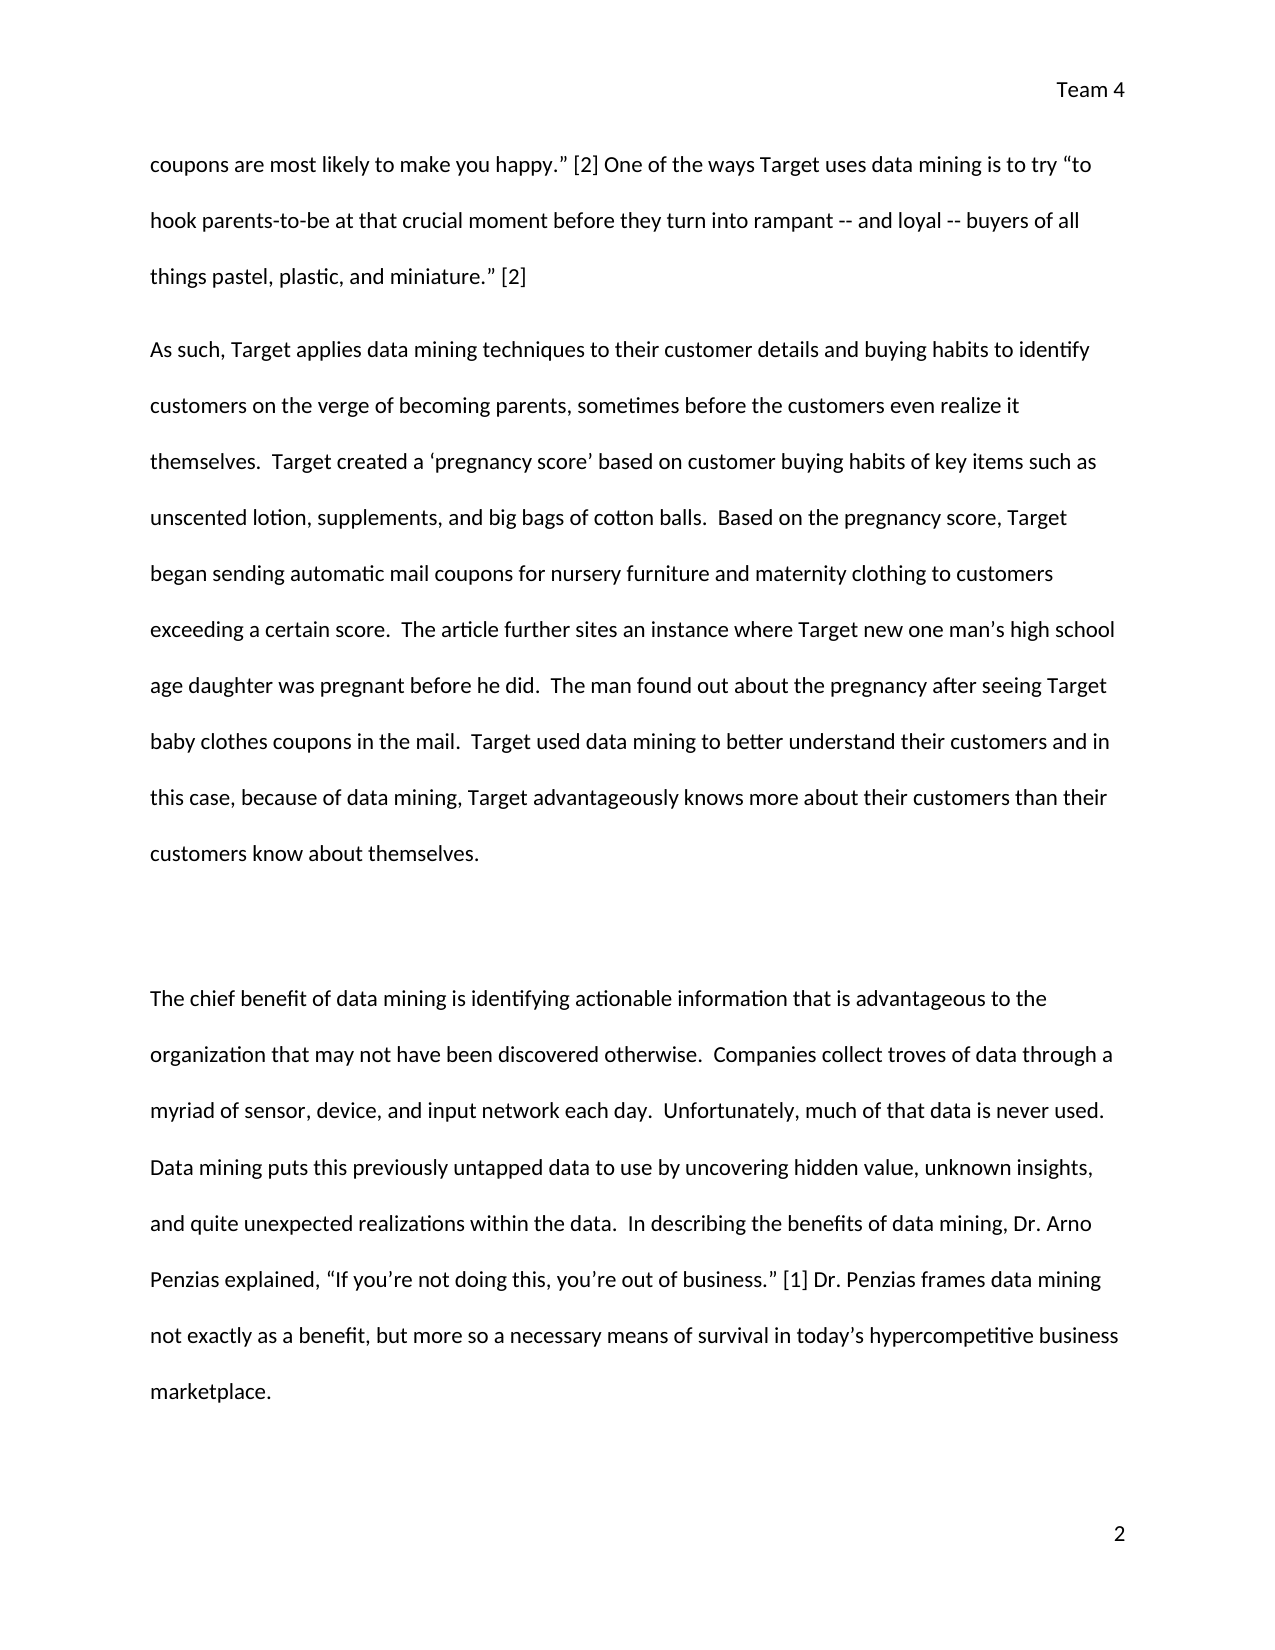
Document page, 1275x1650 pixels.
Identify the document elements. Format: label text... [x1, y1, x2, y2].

text The chief benefit of data mining is identifying actionable information that is advantageous to the organization that may not have been discovered otherwise. Companies collect troves of data through a myriad of sensor, device, and input network each day. Unfortunately, much of that data is never used. Data mining puts this previously untapped data to use by uncovering hidden value, unknown insights, and quite unexpected realizations within the data. In describing the benefits of data mining, Dr. Arno Penzias explained, “If you’re not doing this, you’re out of business.” [1] Dr. Penzias frames data mining not exactly as a benefit, but more so a necessary means of survival in today’s hypercompetitive business marketplace. [150, 984, 1125, 1405]
text As such, Target applies data mining techniques to their customer details and buying habits to identify customers on the verge of becoming parents, sometimes before the customers even realize it themselves. Target created a ‘pregnancy score’ based on customer buying habits of key items such as unscented lotion, supplements, and big bags of cotton balls. Based on the pregnancy score, Target began sending automatic mail coupons for nursery furniture and maternity clothing to customers exceeding a certain score. The article further sites an instance where Target new one man’s high school age daughter was pregnant before he did. The man found out about the pregnancy after seeing Target baby clothes coupons in the mail. Target used data mining to better understand their customers and in this case, because of data mining, Target advantageously knows more about their customers than their customers know about themselves. [150, 335, 1125, 867]
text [150, 150, 1125, 290]
